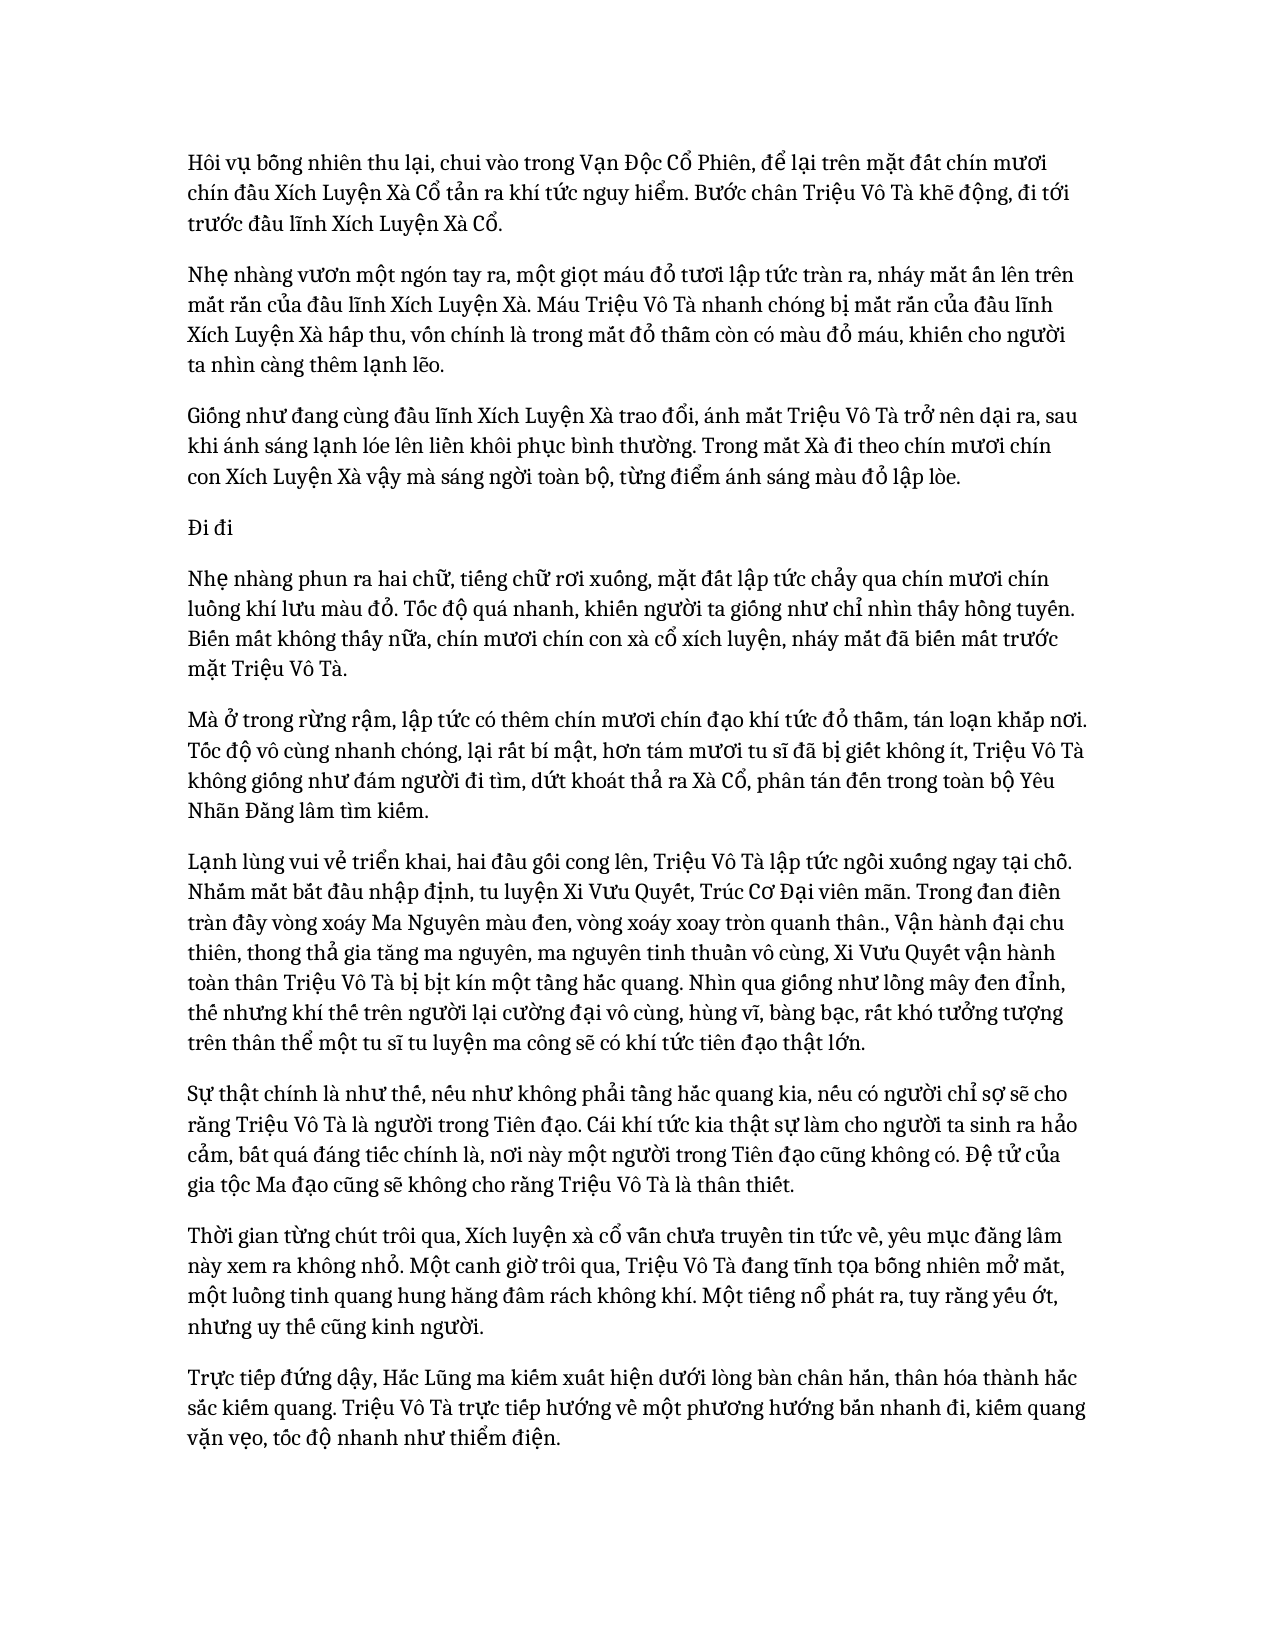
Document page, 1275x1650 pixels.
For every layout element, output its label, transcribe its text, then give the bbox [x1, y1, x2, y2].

text Thời gian từng chút trôi qua, Xích luyện xà cổ vẫn chưa truyền tin tức về, yêu mục đằng lâm này xem ra không nhỏ. Một canh giờ trôi qua, Triệu Vô Tà đang tĩnh tọa bỗng nhiên mở mắt, một luồng tinh quang hung hăng đâm rách không khí. Một tiếng nổ phát ra, tuy rằng yếu ớt, nhưng uy thế cũng kinh người. [187, 1223, 1087, 1340]
text Nhẹ nhàng phun ra hai chữ, tiếng chữ rơi xuống, mặt đất lập tức chảy qua chín mươi chín luồng khí lưu màu đỏ. Tốc độ quá nhanh, khiến người ta giống như chỉ nhìn thấy hồng tuyến. Biến mất không thấy nữa, chín mươi chín con xà cổ xích luyện, nháy mắt đã biến mất trước mặt Triệu Vô Tà. [187, 566, 1087, 683]
text Mà ở trong rừng rậm, lập tức có thêm chín mươi chín đạo khí tức đỏ thẫm, tán loạn khắp nơi. Tốc độ vô cùng nhanh chóng, lại rất bí mật, hơn tám mươi tu sĩ đã bị giết không ít, Triệu Vô Tà không giống như đám người đi tìm, dứt khoát thả ra Xà Cổ, phân tán đến trong toàn bộ Yêu Nhãn Đằng lâm tìm kiếm. [187, 707, 1087, 824]
text Giống như đang cùng đầu lĩnh Xích Luyện Xà trao đổi, ánh mắt Triệu Vô Tà trở nên dại ra, sau khi ánh sáng lạnh lóe lên liền khôi phục bình thường. Trong mắt Xà đi theo chín mươi chín con Xích Luyện Xà vậy mà sáng ngời toàn bộ, từng điểm ánh sáng màu đỏ lập lòe. [187, 403, 1087, 490]
text Lạnh lùng vui vẻ triển khai, hai đầu gối cong lên, Triệu Vô Tà lập tức ngồi xuống ngay tại chỗ. Nhắm mắt bắt đầu nhập định, tu luyện Xi Vưu Quyết, Trúc Cơ Đại viên mãn. Trong đan điền tràn đầy vòng xoáy Ma Nguyên màu đen, vòng xoáy xoay tròn quanh thân., Vận hành đại chu thiên, thong thả gia tăng ma nguyên, ma nguyên tinh thuần vô cùng, Xi Vưu Quyết vận hành toàn thân Triệu Vô Tà bị bịt kín một tầng hắc quang. Nhìn qua giống như lồng mây đen đỉnh, thế nhưng khí thế trên người lại cường đại vô cùng, hùng vĩ, bàng bạc, rất khó tưởng tượng trên thân thể một tu sĩ tu luyện ma công sẽ có khí tức tiên đạo thật lớn. [187, 849, 1087, 1057]
text Sự thật chính là như thế, nếu như không phải tầng hắc quang kia, nếu có người chỉ sợ sẽ cho rằng Triệu Vô Tà là người trong Tiên đạo. Cái khí tức kia thật sự làm cho người ta sinh ra hảo cảm, bất quá đáng tiếc chính là, nơi này một người trong Tiên đạo cũng không có. Đệ tử của gia tộc Ma đạo cũng sẽ không cho rằng Triệu Vô Tà là thân thiết. [187, 1081, 1087, 1198]
text Trực tiếp đứng dậy, Hắc Lũng ma kiếm xuất hiện dưới lòng bàn chân hắn, thân hóa thành hắc sắc kiếm quang. Triệu Vô Tà trực tiếp hướng về một phương hướng bắn nhanh đi, kiếm quang vặn vẹo, tốc độ nhanh như thiểm điện. [187, 1364, 1087, 1451]
text Hôi vụ bỗng nhiên thu lại, chui vào trong Vạn Độc Cổ Phiên, để lại trên mặt đất chín mươi chín đầu Xích Luyện Xà Cổ tản ra khí tức nguy hiểm. Bước chân Triệu Vô Tà khẽ động, đi tới trước đầu lĩnh Xích Luyện Xà Cổ. [187, 150, 1087, 237]
text Đi đi [187, 514, 1087, 541]
text Nhẹ nhàng vươn một ngón tay ra, một giọt máu đỏ tươi lập tức tràn ra, nháy mắt ấn lên trên mắt rắn của đầu lĩnh Xích Luyện Xà. Máu Triệu Vô Tà nhanh chóng bị mắt rắn của đầu lĩnh Xích Luyện Xà hấp thu, vốn chính là trong mắt đỏ thẫm còn có màu đỏ máu, khiến cho người ta nhìn càng thêm lạnh lẽo. [187, 261, 1087, 378]
